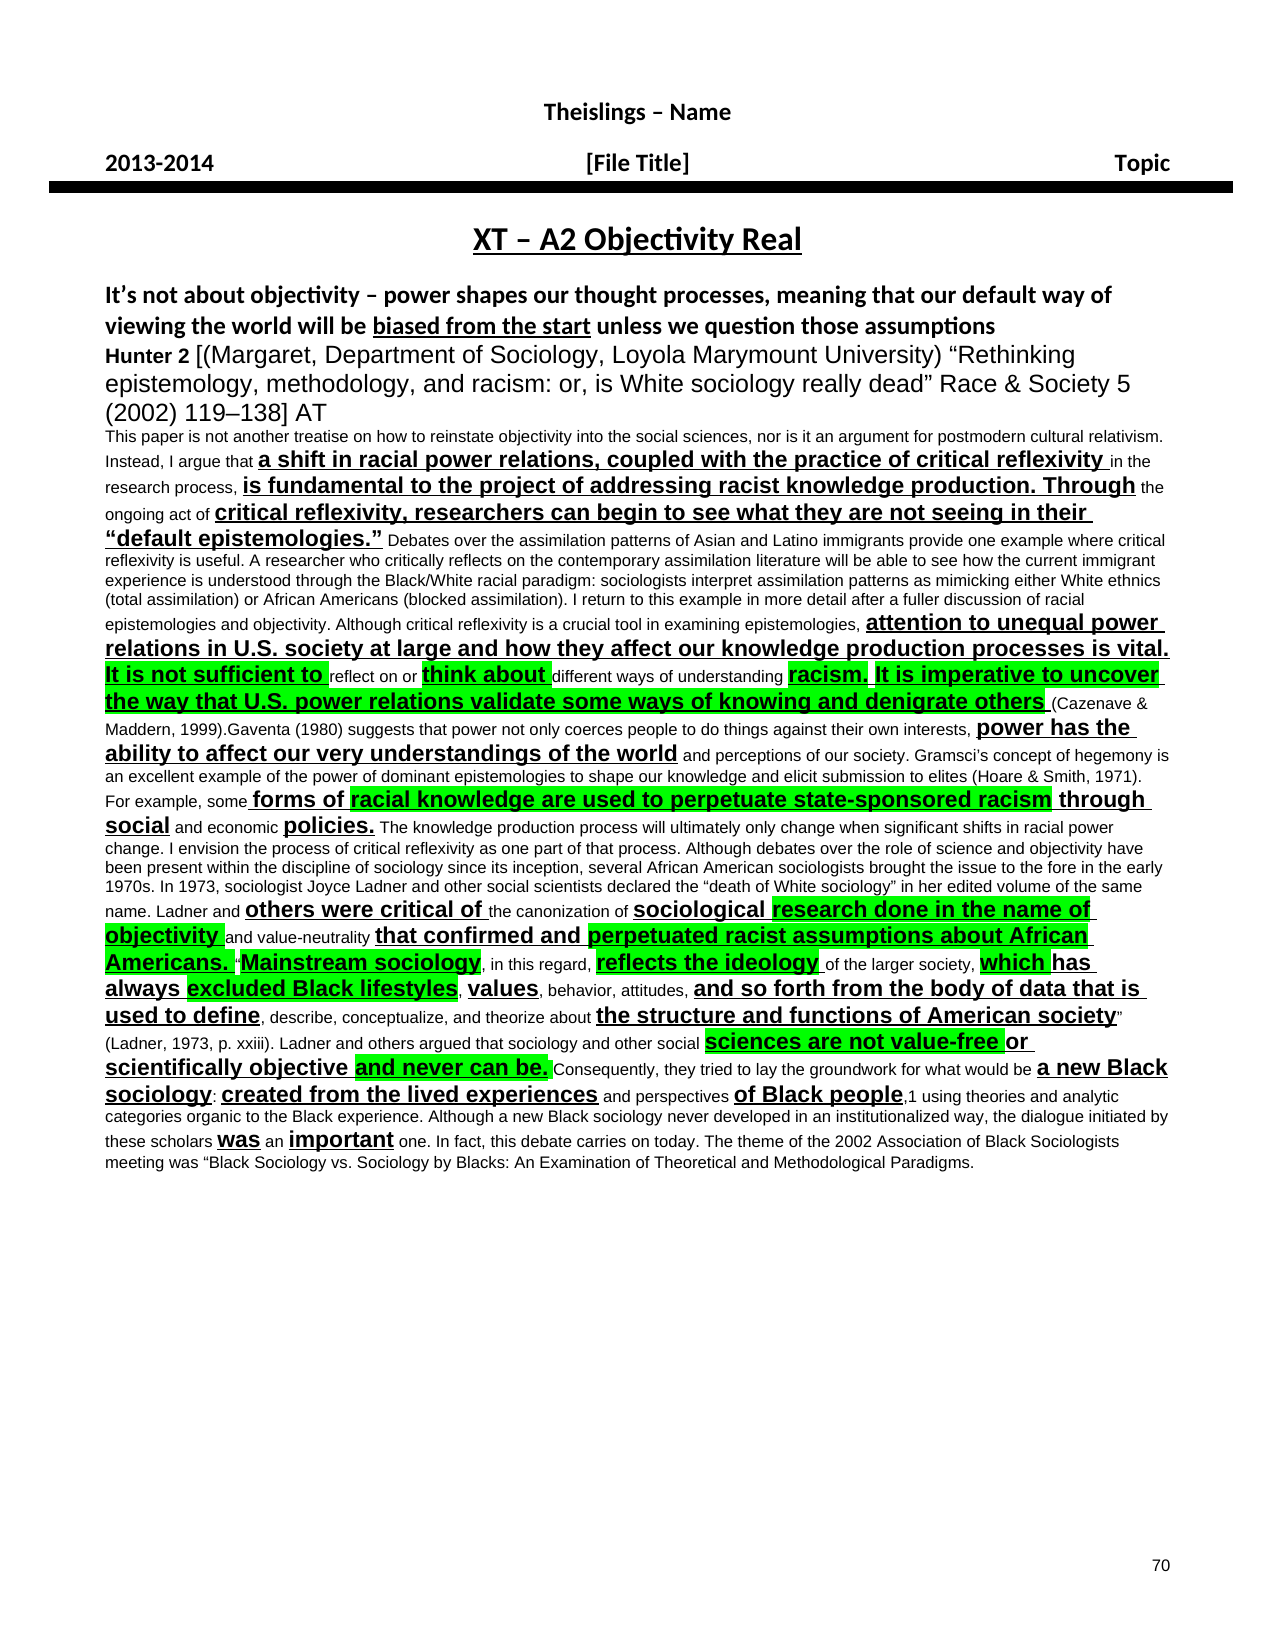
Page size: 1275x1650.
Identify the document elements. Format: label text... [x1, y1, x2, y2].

text This paper is not another treatise on how to reinstate objectivity into the social sciences, nor is it an argument for postmodern cultural relativism. Instead, I argue that a shift in racial power relations, coupled with the practice of critical reﬂexivity in the research process, is fundamental to the project of addressing racist knowledge production. Through the ongoing act of critical reﬂexivity, researchers can begin to see what they are not seeing in their “default epistemologies.” Debates over the assimilation patterns of Asian and Latino immigrants provide one example where critical reﬂexivity is useful. A researcher who critically reﬂects on the contemporary assimilation literature will be able to see how the current immigrant experience is understood through the Black/White racial paradigm: sociologists interpret assimilation patterns as mimicking either White ethnics (total assimilation) or African Americans (blocked assimilation). I return to this example in more detail after a fuller discussion of racial epistemologies and objectivity. Although critical reﬂexivity is a crucial tool in examining epistemologies, attention to unequal power relations in U.S. society at large and how they affect our knowledge production processes is vital. It is not sufﬁcient to reﬂect on or think about different ways of understanding racism. It is imperative to uncover the way that U.S. power relations validate some ways of knowing and denigrate others (Cazenave & Maddern, 1999).Gaventa (1980) suggests that power not only coerces people to do things against their own interests, power has the ability to affect our very understandings of the world and perceptions of our society. Gramsci’s concept of hegemony is an excellent example of the power of dominant epistemologies to shape our knowledge and elicit submission to elites (Hoare & Smith, 1971). For example, some forms of racial knowledge are used to perpetuate state-sponsored racism through social and economic policies. The knowledge production process will ultimately only change when signiﬁcant shifts in racial power change. I envision the process of critical reﬂexivity as one part of that process. Although debates over the role of science and objectivity have been present within the discipline of sociology since its inception, several African American sociologists brought the issue to the fore in the early 1970s. In 1973, sociologist Joyce Ladner and other social scientists declared the “death of White sociology” in her edited volume of the same name. Ladner and others were critical of the canonization of sociological research done in the name of objectivity and value-neutrality that conﬁrmed and perpetuated racist assumptions about African Americans. “Mainstream sociology, in this regard, reﬂects the ideology of the larger society, which has always excluded Black lifestyles, values, behavior, attitudes, and so forth from the body of data that is used to deﬁne, describe, conceptualize, and theorize about the structure and functions of American society” (Ladner, 1973, p. xxiii). Ladner and others argued that sociology and other social sciences are not value-free or scientiﬁcally objective and never can be. Consequently, they tried to lay the groundwork for what would be a new Black sociology: created from the lived experiences and perspectives of Black people,1 using theories and analytic categories organic to the Black experience. Although a new Black sociology never developed in an institutionalized way, the dialogue initiated by these scholars was an important one. In fact, this debate carries on today. The theme of the 2002 Association of Black Sociologists meeting was “Black Sociology vs. Sociology by Blacks: An Examination of Theoretical and Methodological Paradigms. [105, 659, 1170, 1172]
text Hunter 2 [(Margaret, Department of Sociology, Loyola Marymount University) “Rethinking epistemology, methodology, and racism: or, is White sociology really dead” Race & Society 5 (2002) 119–138] AT [105, 340, 1170, 427]
text This paper is not another treatise on how to reinstate objectivity into the social sciences, nor is it an argument for postmodern cultural relativism. Instead, I argue that a shift in racial power relations, coupled with the practice of critical reﬂexivity in the research process, is fundamental to the project of addressing racist knowledge production. Through the ongoing act of critical reﬂexivity, researchers can begin to see what they are not seeing in their “default epistemologies.” Debates over the assimilation patterns of Asian and Latino immigrants provide one example where critical reﬂexivity is useful. A researcher who critically reﬂects on the contemporary assimilation literature will be able to see how the current immigrant experience is understood through the Black/White racial paradigm: sociologists interpret assimilation patterns as mimicking either White ethnics (total assimilation) or African Americans (blocked assimilation). I return to this example in more detail after a fuller discussion of racial epistemologies and objectivity. Although critical reﬂexivity is a crucial tool in examining epistemologies, attention to unequal power relations in U.S. society at large and how they affect our knowledge production processes is vital. It is not sufﬁcient to reﬂect on or think about different ways of understanding racism. It is imperative to uncover the way that U.S. power relations validate some ways of knowing and denigrate others (Cazenave & Maddern, 1999).Gaventa (1980) suggests that power not only coerces people to do things against their own interests, power has the ability to affect our very understandings of the world and perceptions of our society. Gramsci’s concept of hegemony is an excellent example of the power of dominant epistemologies to shape our knowledge and elicit submission to elites (Hoare & Smith, 1971). For example, some forms of racial knowledge are used to perpetuate state-sponsored racism through social and economic policies. The knowledge production process will ultimately only change when signiﬁcant shifts in racial power change. I envision the process of critical reﬂexivity as one part of that process. Although debates over the role of science and objectivity have been present within the discipline of sociology since its inception, several African American sociologists brought the issue to the fore in the early 1970s. In 1973, sociologist Joyce Ladner and other social scientists declared the “death of White sociology” in her edited volume of the same name. Ladner and others were critical of the canonization of sociological research done in the name of objectivity and value-neutrality that conﬁrmed and perpetuated racist assumptions about African Americans. “Mainstream sociology, in this regard, reﬂects the ideology of the larger society, which has always excluded Black lifestyles, values, behavior, attitudes, and so forth from the body of data that is used to deﬁne, describe, conceptualize, and theorize about the structure and functions of American society” (Ladner, 1973, p. xxiii). Ladner and others argued that sociology and other social sciences are not value-free or scientiﬁcally objective and never can be. Consequently, they tried to lay the groundwork for what would be a new Black sociology: created from the lived experiences and perspectives of Black people,1 using theories and analytic categories organic to the Black experience. Although a new Black sociology never developed in an institutionalized way, the dialogue initiated by these scholars was an important one. In fact, this debate carries on today. The theme of the 2002 Association of Black Sociologists meeting was “Black Sociology vs. Sociology by Blacks: An Examination of Theoretical and Methodological Paradigms. [105, 427, 1170, 658]
subtitle It’s not about objectivity – power shapes our thought processes, meaning that our default way of viewing the world will be biased from the start unless we question those assumptions [105, 279, 1170, 340]
subtitle XT – A2 Objectivity Real [105, 218, 1170, 258]
